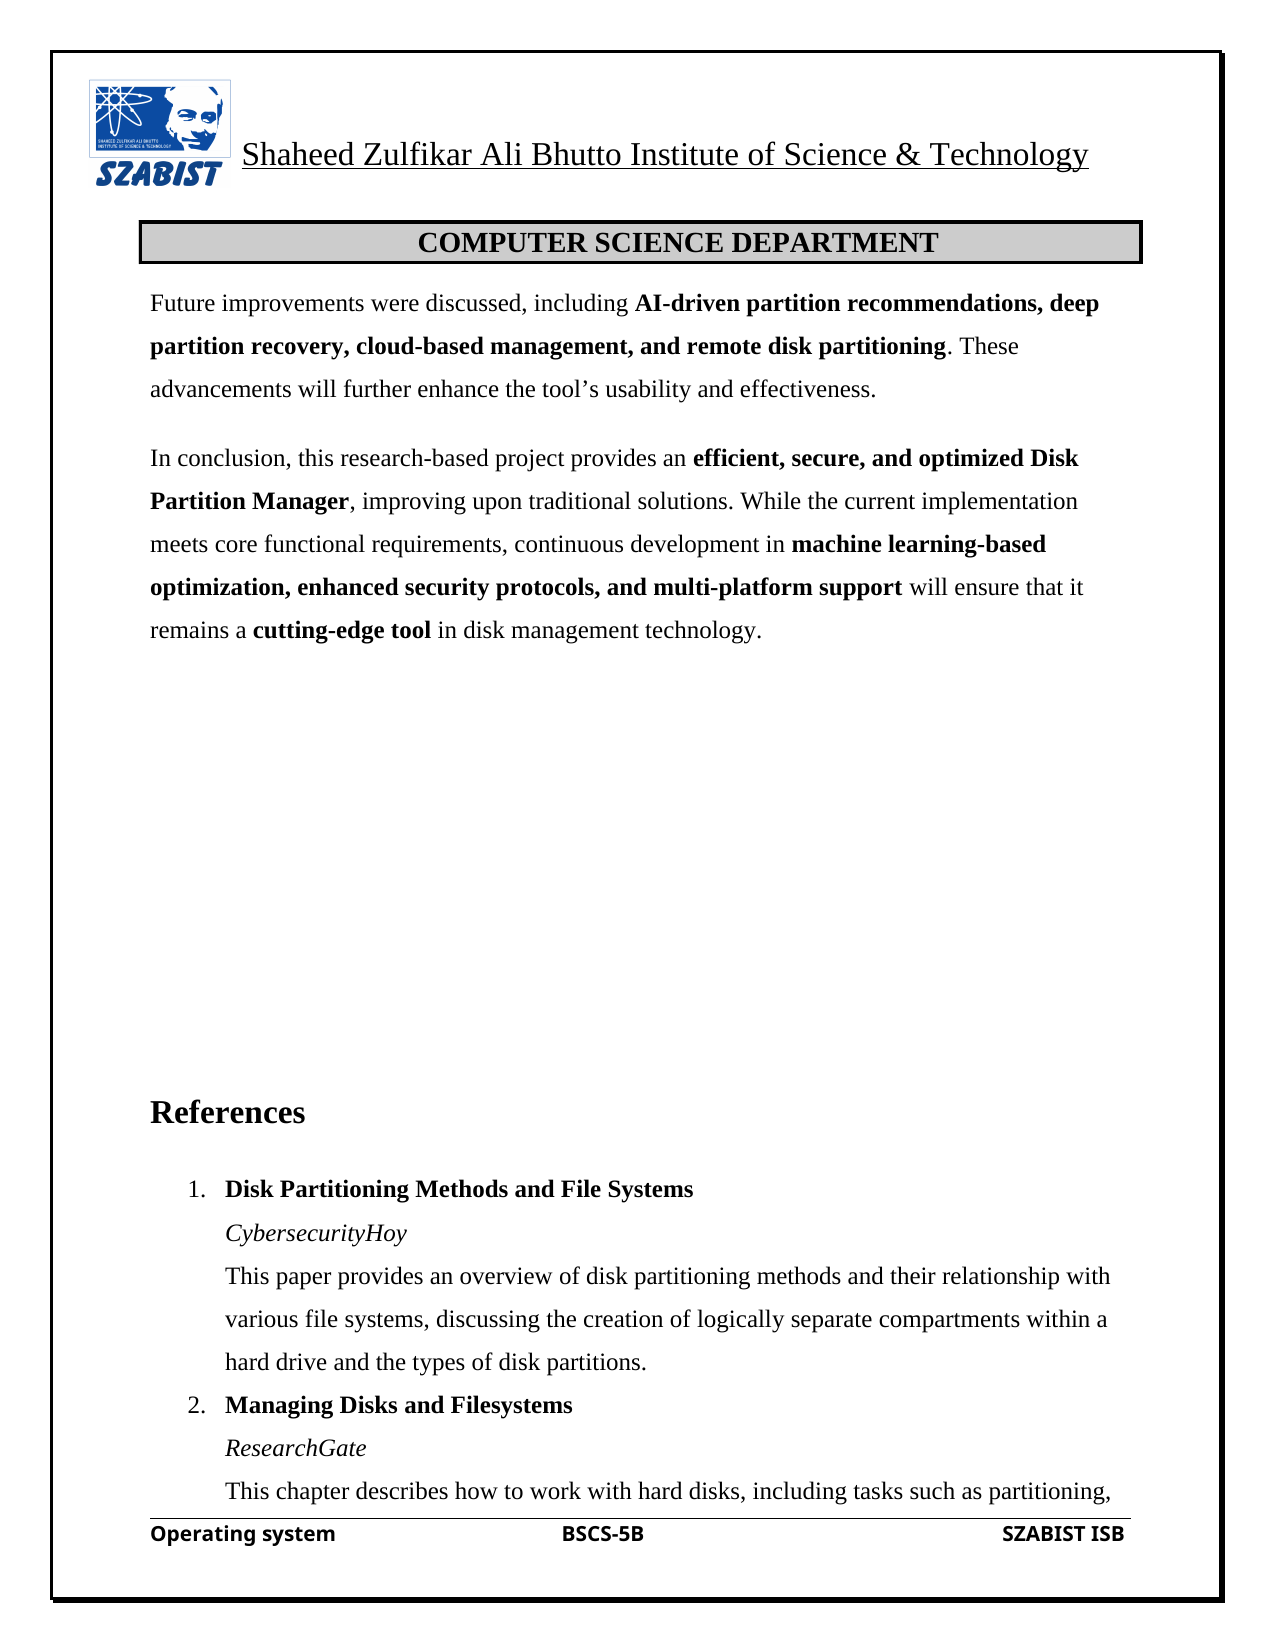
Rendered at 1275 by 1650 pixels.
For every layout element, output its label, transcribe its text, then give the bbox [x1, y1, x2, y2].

text In conclusion, this research-based project provides an efficient, secure, and optimized Disk Partition Manager, improving upon traditional solutions. While the current implementation meets core functional requirements, continuous development in machine learning-based optimization, enhanced security protocols, and multi-platform support will ensure that it remains a cutting-edge tool in disk management technology. [150, 443, 1131, 644]
list Disk Partitioning Methods and File Systems CybersecurityHoy This paper provides an overview of disk partitioning methods and their relationship with various file systems, discussing the creation of logically separate compartments within a hard drive and the types of disk partitions. [187, 1174, 1131, 1376]
text Future improvements were discussed, including AI-driven partition recommendations, deep partition recovery, cloud-based management, and remote disk partitioning. These advancements will further enhance the tool’s usability and effectiveness. [150, 288, 1131, 403]
text References [150, 1092, 1131, 1130]
picture [87, 78, 232, 188]
